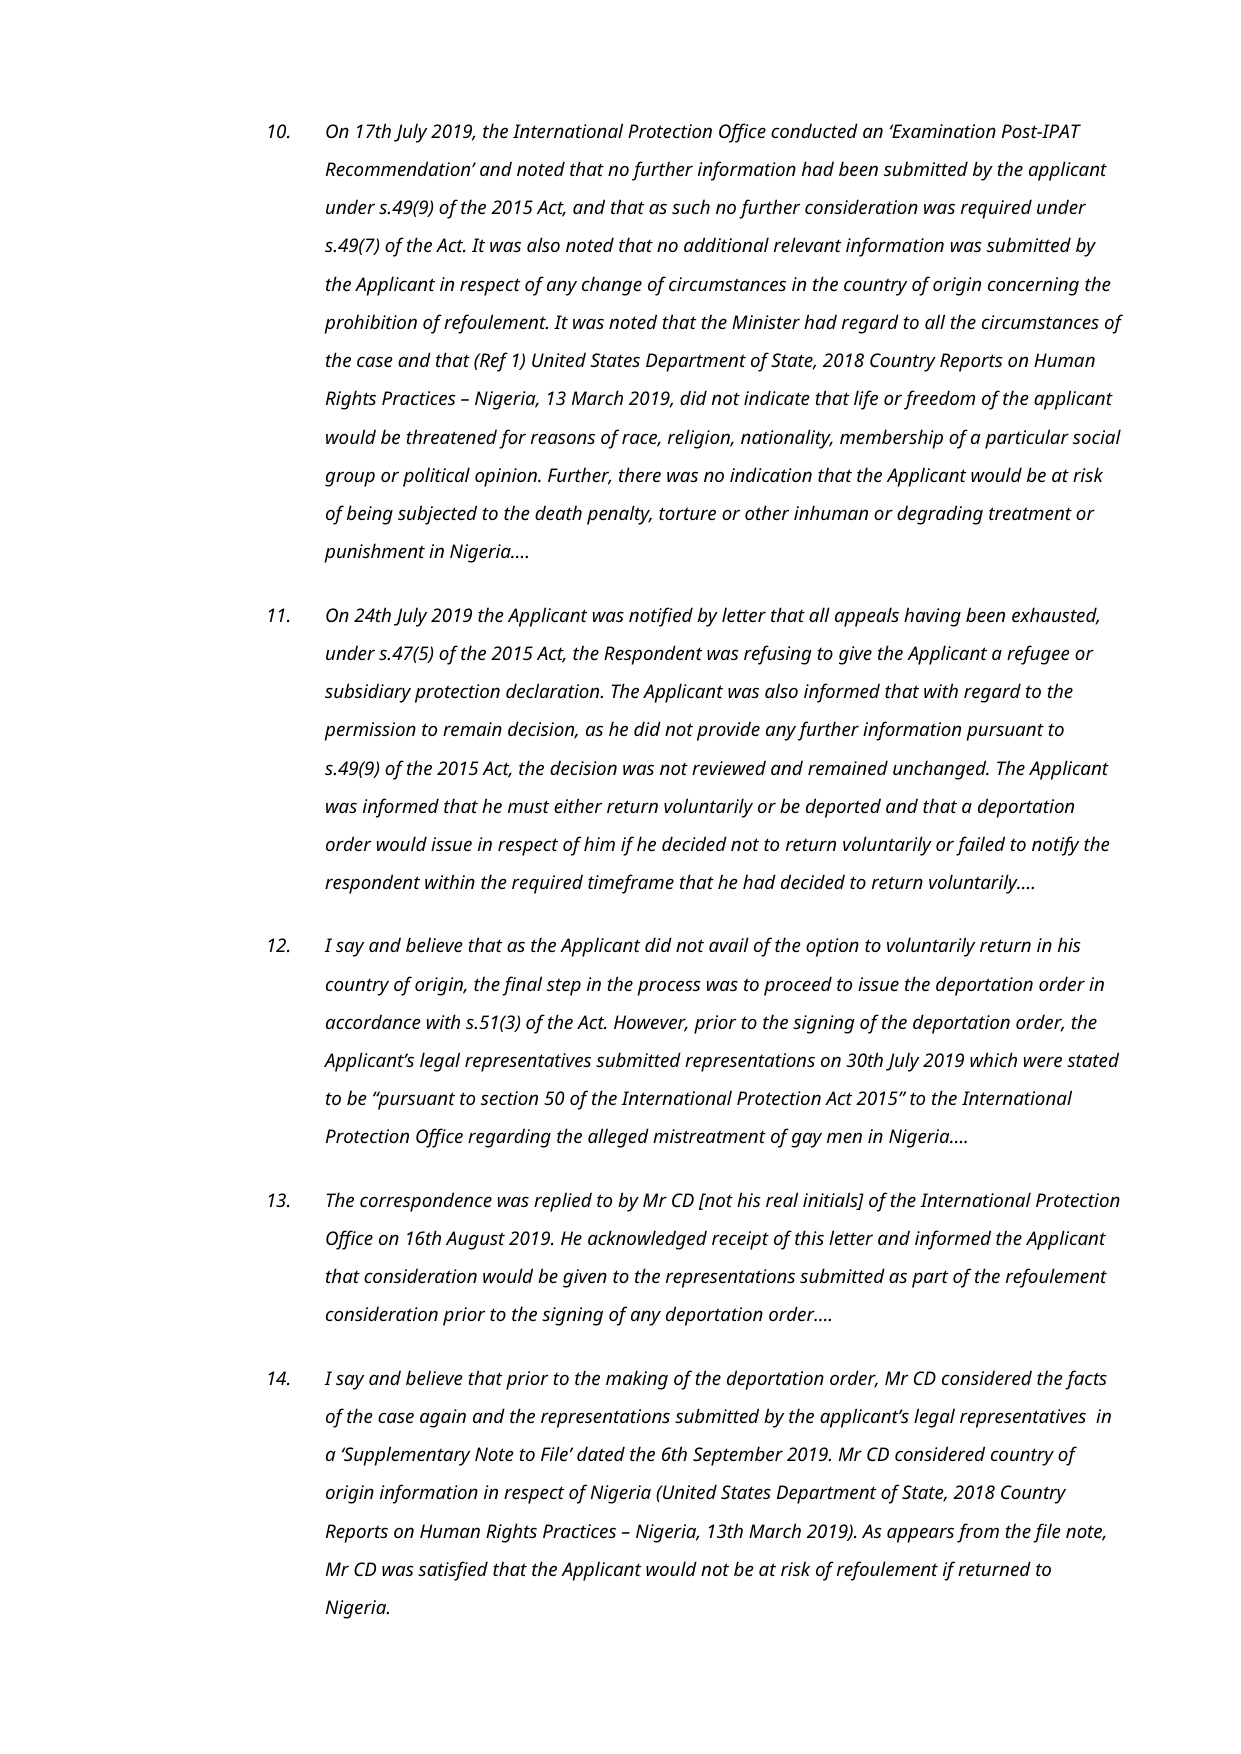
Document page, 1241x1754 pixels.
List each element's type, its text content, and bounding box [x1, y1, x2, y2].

text 11. On 24th July 2019 the Applicant was notified by letter that all appeals having been exhausted, under s.47(5) of the 2015 Act, the Respondent was refusing to give the Applicant a refugee or subsidiary protection declaration. The Applicant was also informed that with regard to the permission to remain decision, as he did not provide any further information pursuant to s.49(9) of the 2015 Act, the decision was not reviewed and remained unchanged. The Applicant was informed that he must either return voluntarily or be deported and that a deportation order would issue in respect of him if he decided not to return voluntarily or failed to notify the respondent within the required timeframe that he had decided to return voluntarily…. [266, 602, 1122, 895]
text 10. On 17th July 2019, the International Protection Office conducted an ‘Examination Post-IPAT Recommendation’ and noted that no further information had been submitted by the applicant under s.49(9) of the 2015 Act, and that as such no further consideration was required under s.49(7) of the Act. It was also noted that no additional relevant information was submitted by the Applicant in respect of any change of circumstances in the country of origin concerning the prohibition of refoulement. It was noted that the Minister had regard to all the circumstances of the case and that (Ref 1) United States Department of State, 2018 Country Reports on Human Rights Practices – Nigeria, 13 March 2019, did not indicate that life or freedom of the applicant would be threatened for reasons of race, religion, nationality, membership of a particular social group or political opinion. Further, there was no indication that the Applicant would be at risk of being subjected to the death penalty, torture or other inhuman or degrading treatment or punishment in Nigeria…. [266, 118, 1122, 564]
text 13. The correspondence was replied to by Mr CD [not his real initials] of the International Protection Office on 16th August 2019. He acknowledged receipt of this letter and informed the Applicant that consideration would be given to the representations submitted as part of the refoulement consideration prior to the signing of any deportation order…. [266, 1187, 1122, 1327]
text 12. I say and believe that as the Applicant did not avail of the option to voluntarily return in his country of origin, the final step in the process was to proceed to issue the deportation order in accordance with s.51(3) of the Act. However, prior to the signing of the deportation order, the Applicant’s legal representatives submitted representations on 30th July 2019 which were stated to be “pursuant to section 50 of the International Protection Act 2015” to the International Protection Office regarding the alleged mistreatment of gay men in Nigeria…. [266, 933, 1122, 1149]
text 14. I say and believe that prior to the making of the deportation order, Mr CD considered the facts of the case again and the representations submitted by the applicant’s legal representatives in a ‘Supplementary Note to File’ dated the 6th September 2019. Mr CD considered country of origin information in respect of Nigeria (United States Department of State, 2018 Country Reports on Human Rights Practices – Nigeria, 13th March 2019). As appears from the file note, Mr CD was satisfied that the Applicant would not be at risk of refoulement if returned to Nigeria. [266, 1365, 1122, 1620]
